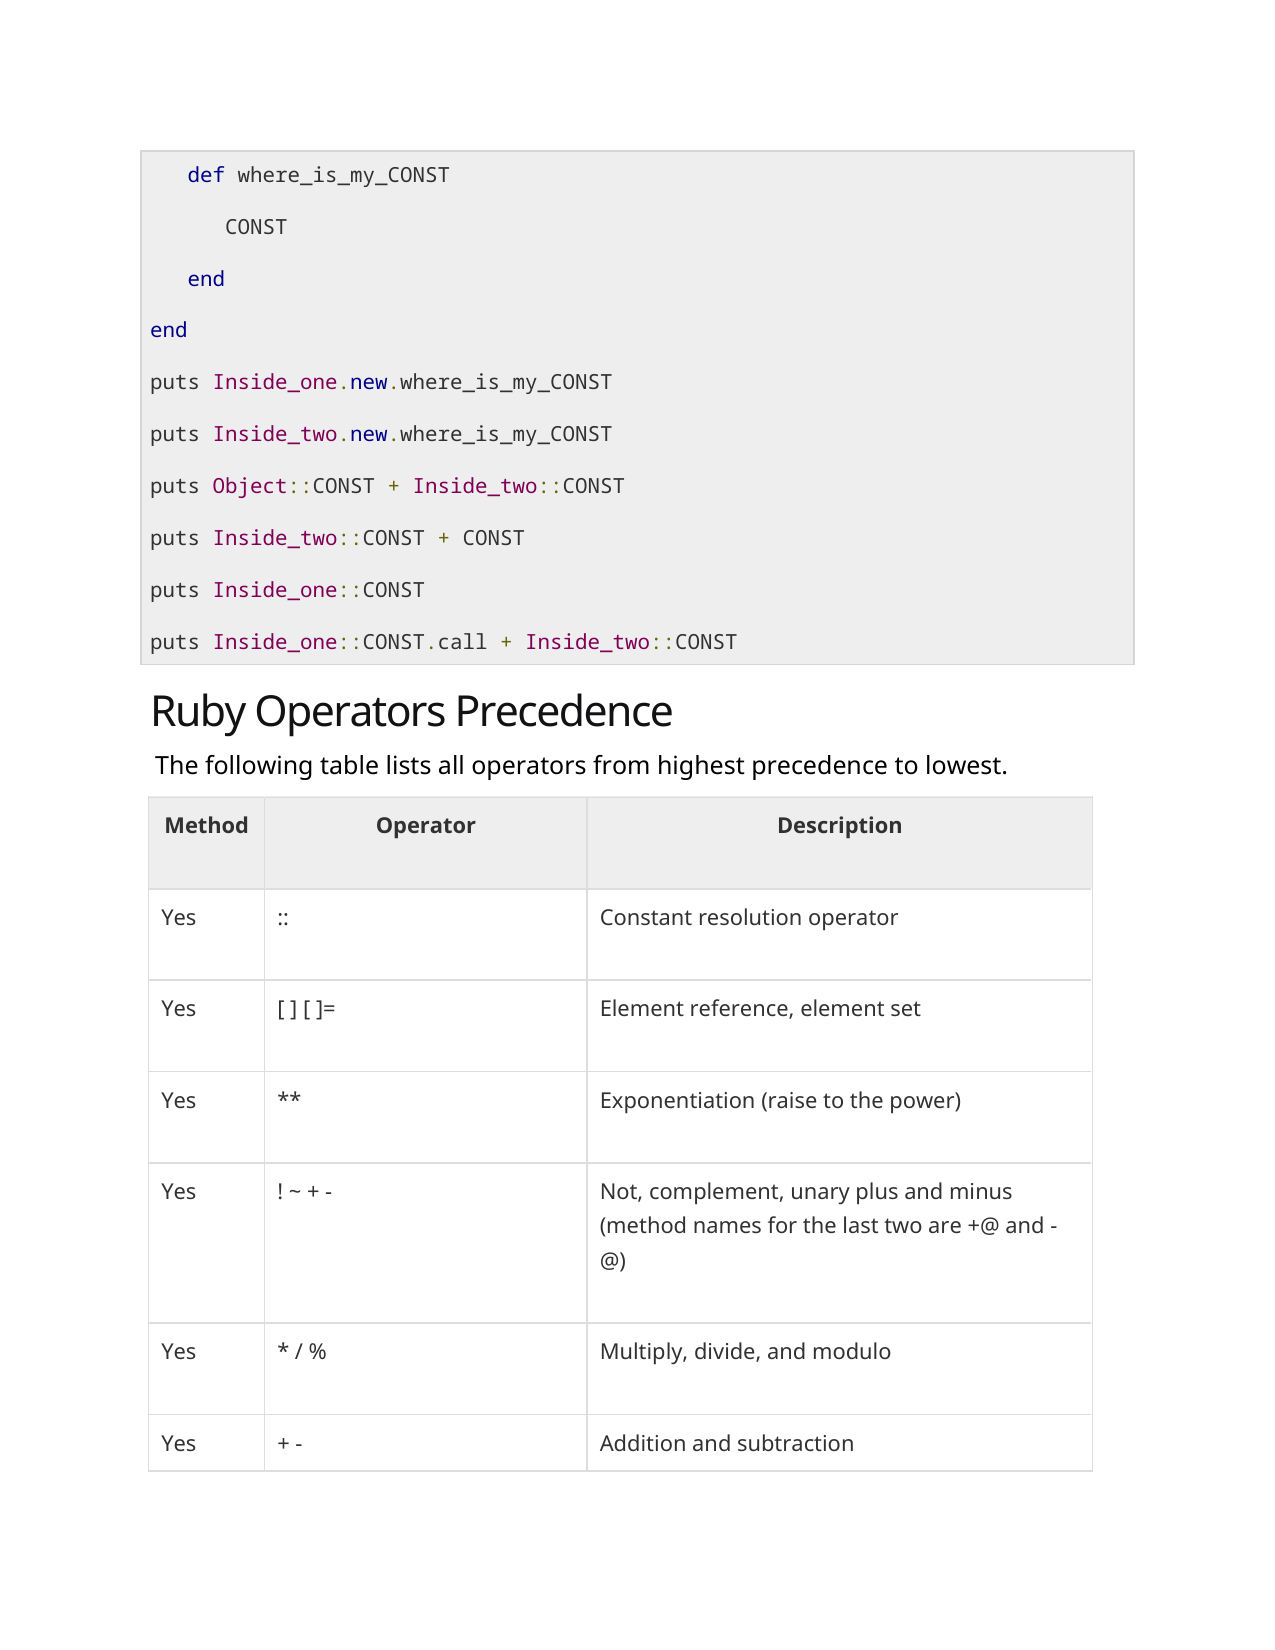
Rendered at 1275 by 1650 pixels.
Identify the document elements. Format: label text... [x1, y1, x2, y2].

text end [142, 306, 1133, 344]
table_cell Element reference, element set [588, 979, 1092, 1071]
table_cell Multiply, divide, and modulo [588, 1322, 1092, 1413]
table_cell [588, 1414, 1092, 1470]
table_cell Yes [149, 1324, 264, 1413]
table_cell Not, complement, unary plus and minus (method names for the last two are +@ and -@) [588, 1162, 1092, 1322]
table_cell :: [265, 890, 586, 979]
table_header Description [588, 798, 1092, 888]
table_cell Yes [149, 981, 264, 1071]
table_cell Yes [149, 890, 264, 979]
table_header Operator [265, 798, 586, 888]
text puts Inside_two.new.where_is_my_CONST [142, 409, 1133, 448]
table_cell Constant resolution operator [588, 888, 1092, 979]
table_cell + - [265, 1415, 586, 1470]
table_cell ! ~ + - [265, 1164, 586, 1322]
table_cell Yes [149, 1164, 264, 1322]
text puts Inside_two::CONST + CONST [142, 513, 1133, 551]
text The following table lists all operators from highest precedence to lowest. [155, 744, 1120, 781]
text end [142, 254, 1133, 292]
text puts Inside_one.new.where_is_my_CONST [142, 357, 1133, 396]
text CONST [142, 202, 1133, 240]
table_cell Exponentiation (raise to the power) [588, 1071, 1092, 1162]
text puts Object::CONST + Inside_two::CONST [142, 461, 1133, 499]
table_cell [ ] [ ]= [265, 981, 586, 1071]
table_header Method [149, 798, 264, 888]
table_cell * / % [265, 1324, 586, 1413]
text puts Inside_one::CONST.call + Inside_two::CONST [142, 617, 1133, 664]
subtitle Ruby Operators Precedence [150, 681, 1120, 739]
text def where_is_my_CONST [142, 152, 1133, 188]
table_cell ** [265, 1072, 586, 1162]
text puts Inside_one::CONST [142, 565, 1133, 603]
table_cell Yes [149, 1415, 264, 1470]
table_cell Yes [149, 1072, 264, 1162]
